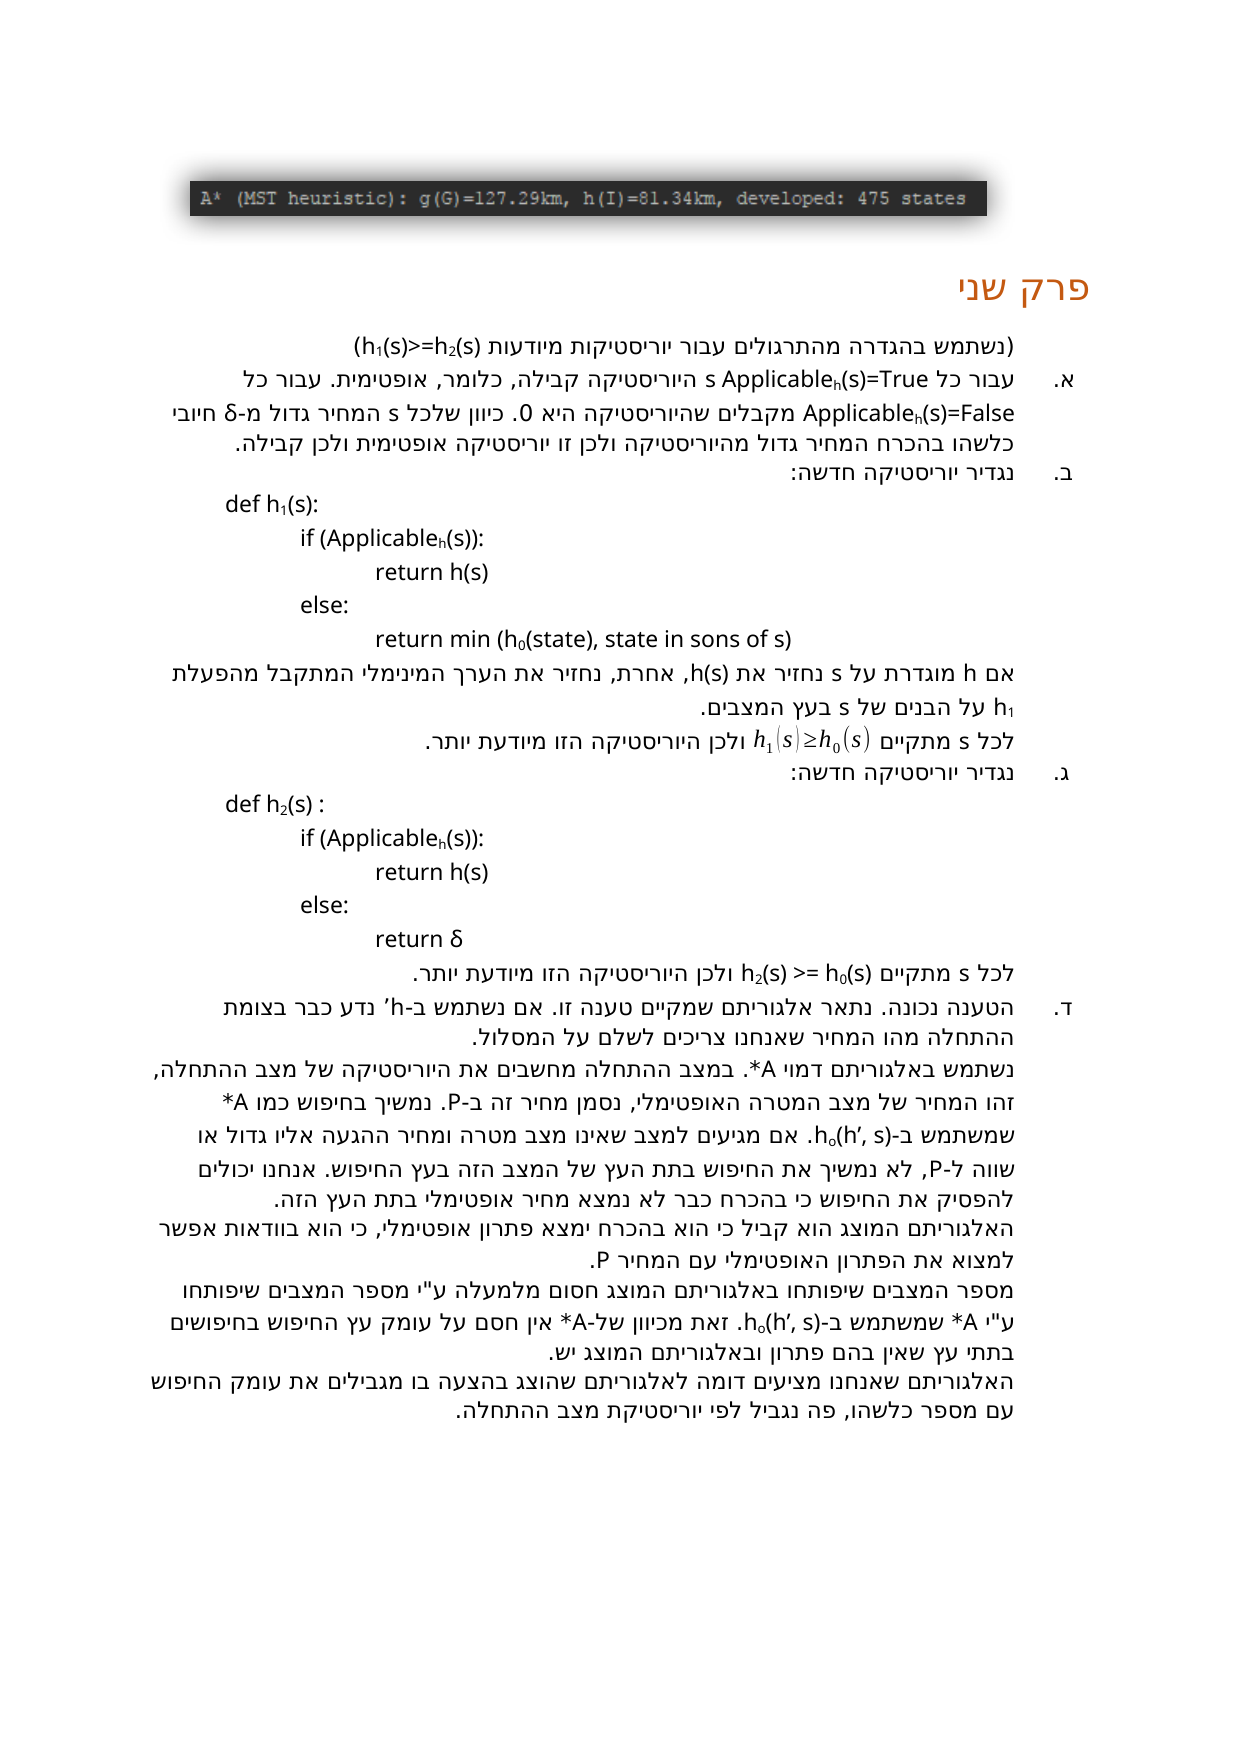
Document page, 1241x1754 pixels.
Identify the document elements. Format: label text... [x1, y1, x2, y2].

list def h2(s) : [225, 788, 1090, 819]
picture [190, 181, 987, 216]
list return δ [225, 923, 1090, 954]
list האלגוריתם שאנחנו מציעים דומה לאלגוריתם שהוצג בהצעה בו מגבילים את עומק החיפוש עם מספר כלשהו, פה נגביל לפי יוריסטיקת מצב ההתחלה. [150, 1368, 1015, 1424]
list else: [225, 889, 1090, 921]
text פרק שני [150, 266, 1090, 309]
list return h(s) [225, 856, 1090, 887]
list אם h מוגדרת על s נחזיר את h(s), אחרת, נחזיר את הערך המינימלי המתקבל מהפעלת h1 על הבנים של s בעץ המצבים. [150, 657, 1015, 722]
list לכל s מתקיים ולכן היוריסטיקה הזו מיודעת יותר. [150, 724, 1015, 757]
list האלגוריתם המוצג הוא קביל כי הוא בהכרח ימצא פתרון אופטימלי, כי הוא בוודאות אפשר למצוא את הפתרון האופטימלי עם המחיר P. [150, 1215, 1015, 1275]
list לכל s מתקיים h2(s) >= h0(s) ולכן היוריסטיקה הזו מיודעת יותר. [150, 957, 1015, 988]
list (נשתמש בהגדרה מהתרגולים עבור יוריסטיקות מיודעות h1(s)>=h2(s)) [150, 329, 1015, 361]
list return h(s) [225, 555, 1090, 587]
list if (Applicableh(s)): [225, 522, 1090, 553]
list נגדיר יוריסטיקה חדשה: [150, 759, 1053, 786]
list נגדיר יוריסטיקה חדשה: [150, 459, 1053, 486]
list else: [225, 589, 1090, 620]
list if (Applicableh(s)): [225, 822, 1090, 853]
list def h1(s): [225, 488, 1090, 519]
list נשתמש באלגוריתם דמוי A*. במצב ההתחלה מחשבים את היוריסטיקה של מצב ההתחלה, זהו המחיר של מצב המטרה האופטימלי, נסמן מחיר זה ב-P. נמשיך בחיפוש כמו A* שמשתמש ב-ho(h’, s). אם מגיעים למצב שאינו מצב מטרה ומחיר ההגעה אליו גדול או שווה ל-P, לא נמשיך את החיפוש בתת העץ של המצב הזה בעץ החיפוש. אנחנו יכולים להפסיק את החיפוש כי בהכרח כבר לא נמצא מחיר אופטימלי בתת העץ הזה. [150, 1053, 1015, 1213]
list הטענה נכונה. נתאר אלגוריתם שמקיים טענה זו. אם נשתמש ב-h’ נדע כבר בצומת ההתחלה מהו המחיר שאנחנו צריכים לשלם על המסלול. [150, 991, 1053, 1051]
list return min (h0(state), state in sons of s) [225, 623, 1090, 654]
list עבור כל s Applicableh(s)=True היוריסטיקה קבילה, כלומר, אופטימית. עבור כל Applicableh(s)=False מקבלים שהיוריסטיקה היא 0. כיוון שלכל s המחיר גדול מ-δ חיובי כלשהו בהכרח המחיר גדול מהיוריסטיקה ולכן זו יוריסטיקה אופטימית ולכן קבילה. [150, 363, 1053, 457]
